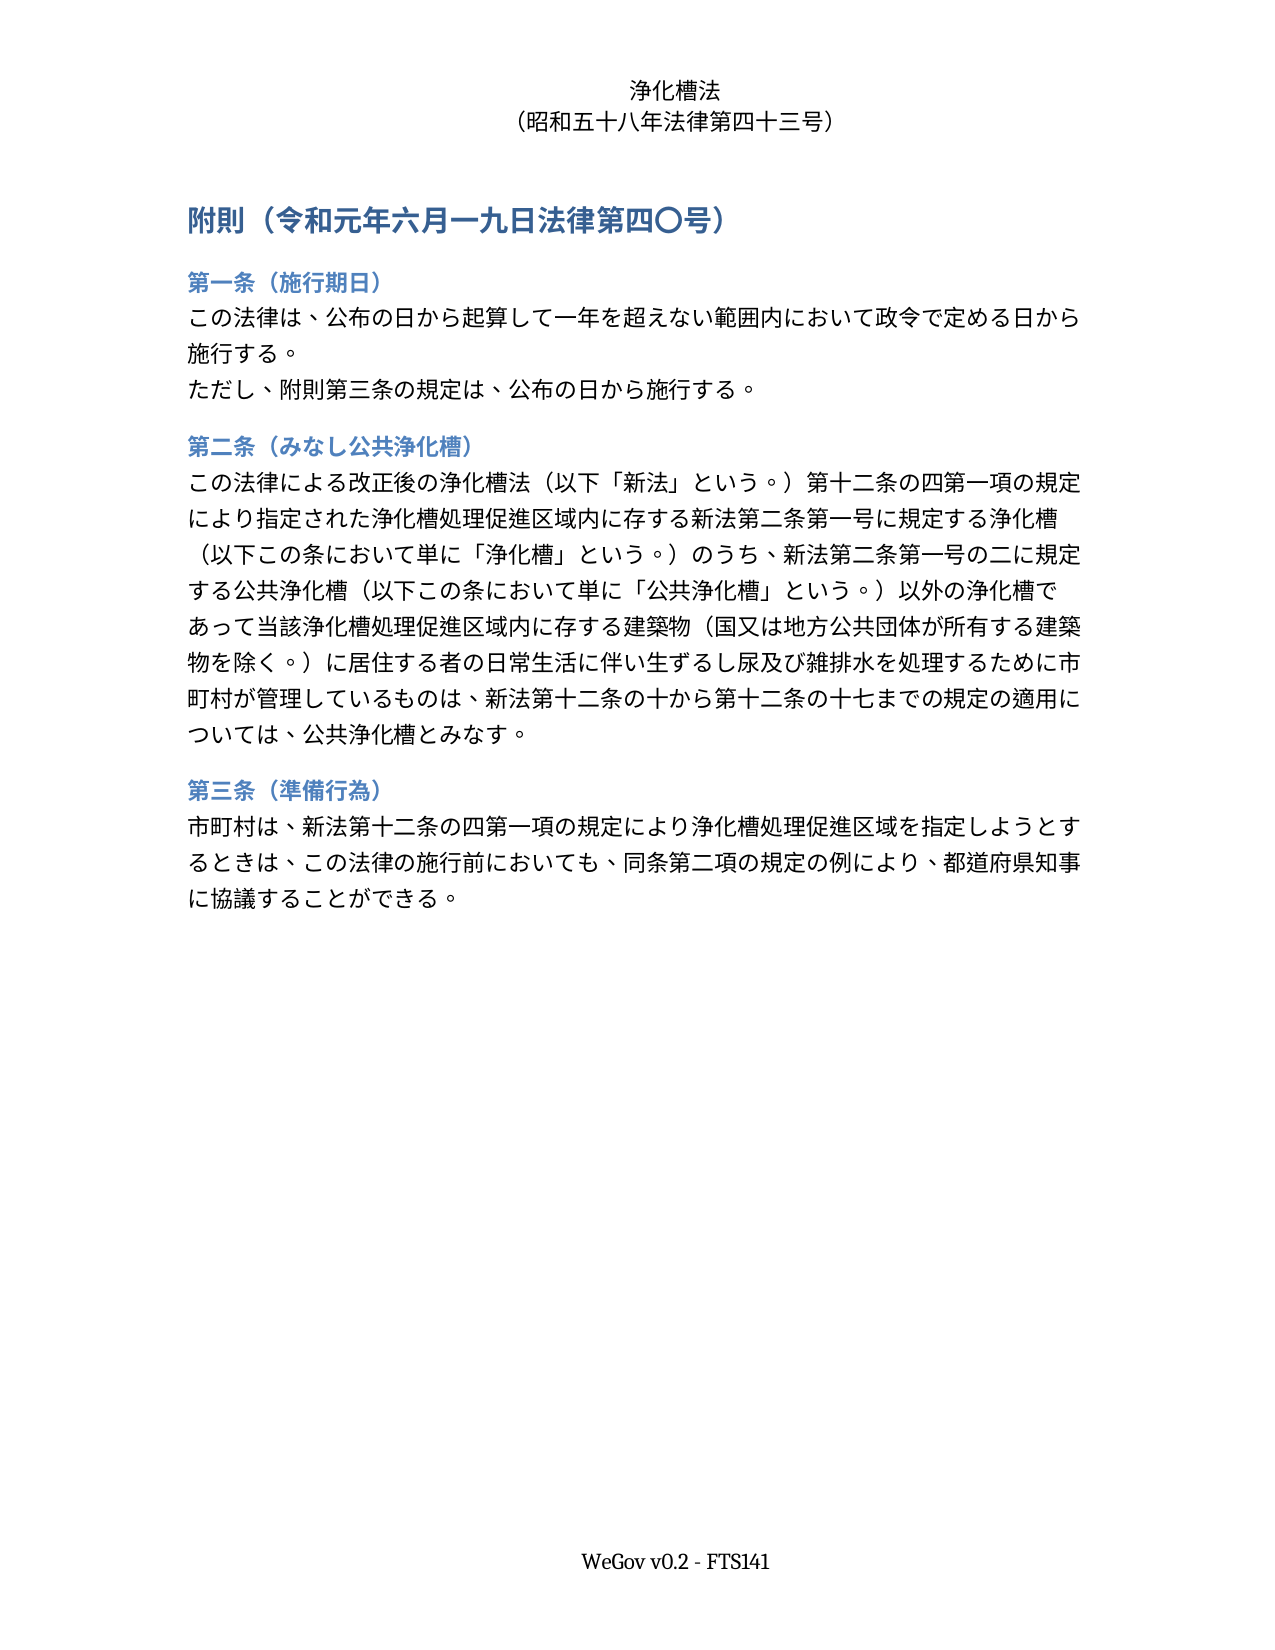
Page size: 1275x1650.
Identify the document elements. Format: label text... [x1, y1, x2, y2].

subtitle 第一条（施行期日） [187, 266, 1087, 298]
subtitle 附則（令和元年六月一九日法律第四〇号） [187, 200, 1087, 240]
text この法律は、公布の日から起算して一年を超えない範囲内において政令で定める日から施行する。 ただし、附則第三条の規定は、公布の日から施行する。 [187, 302, 1087, 406]
text 市町村は、新法第十二条の四第一項の規定により浄化槽処理促進区域を指定しようとするときは、この法律の施行前においても、同条第二項の規定の例により、都道府県知事に協議することができる。 [187, 811, 1087, 914]
text この法律による改正後の浄化槽法（以下「新法」という。）第十二条の四第一項の規定により指定された浄化槽処理促進区域内に存する新法第二条第一号に規定する浄化槽（以下この条において単に「浄化槽」という。）のうち、新法第二条第一号の二に規定する公共浄化槽（以下この条において単に「公共浄化槽」という。）以外の浄化槽であって当該浄化槽処理促進区域内に存する建築物（国又は地方公共団体が所有する建築物を除く。）に居住する者の日常生活に伴い生ずるし尿及び雑排水を処理するために市町村が管理しているものは、新法第十二条の十から第十二条の十七までの規定の適用については、公共浄化槽とみなす。 [187, 467, 1087, 750]
subtitle 第二条（みなし公共浄化槽） [187, 431, 1087, 462]
subtitle 第三条（準備行為） [187, 775, 1087, 807]
